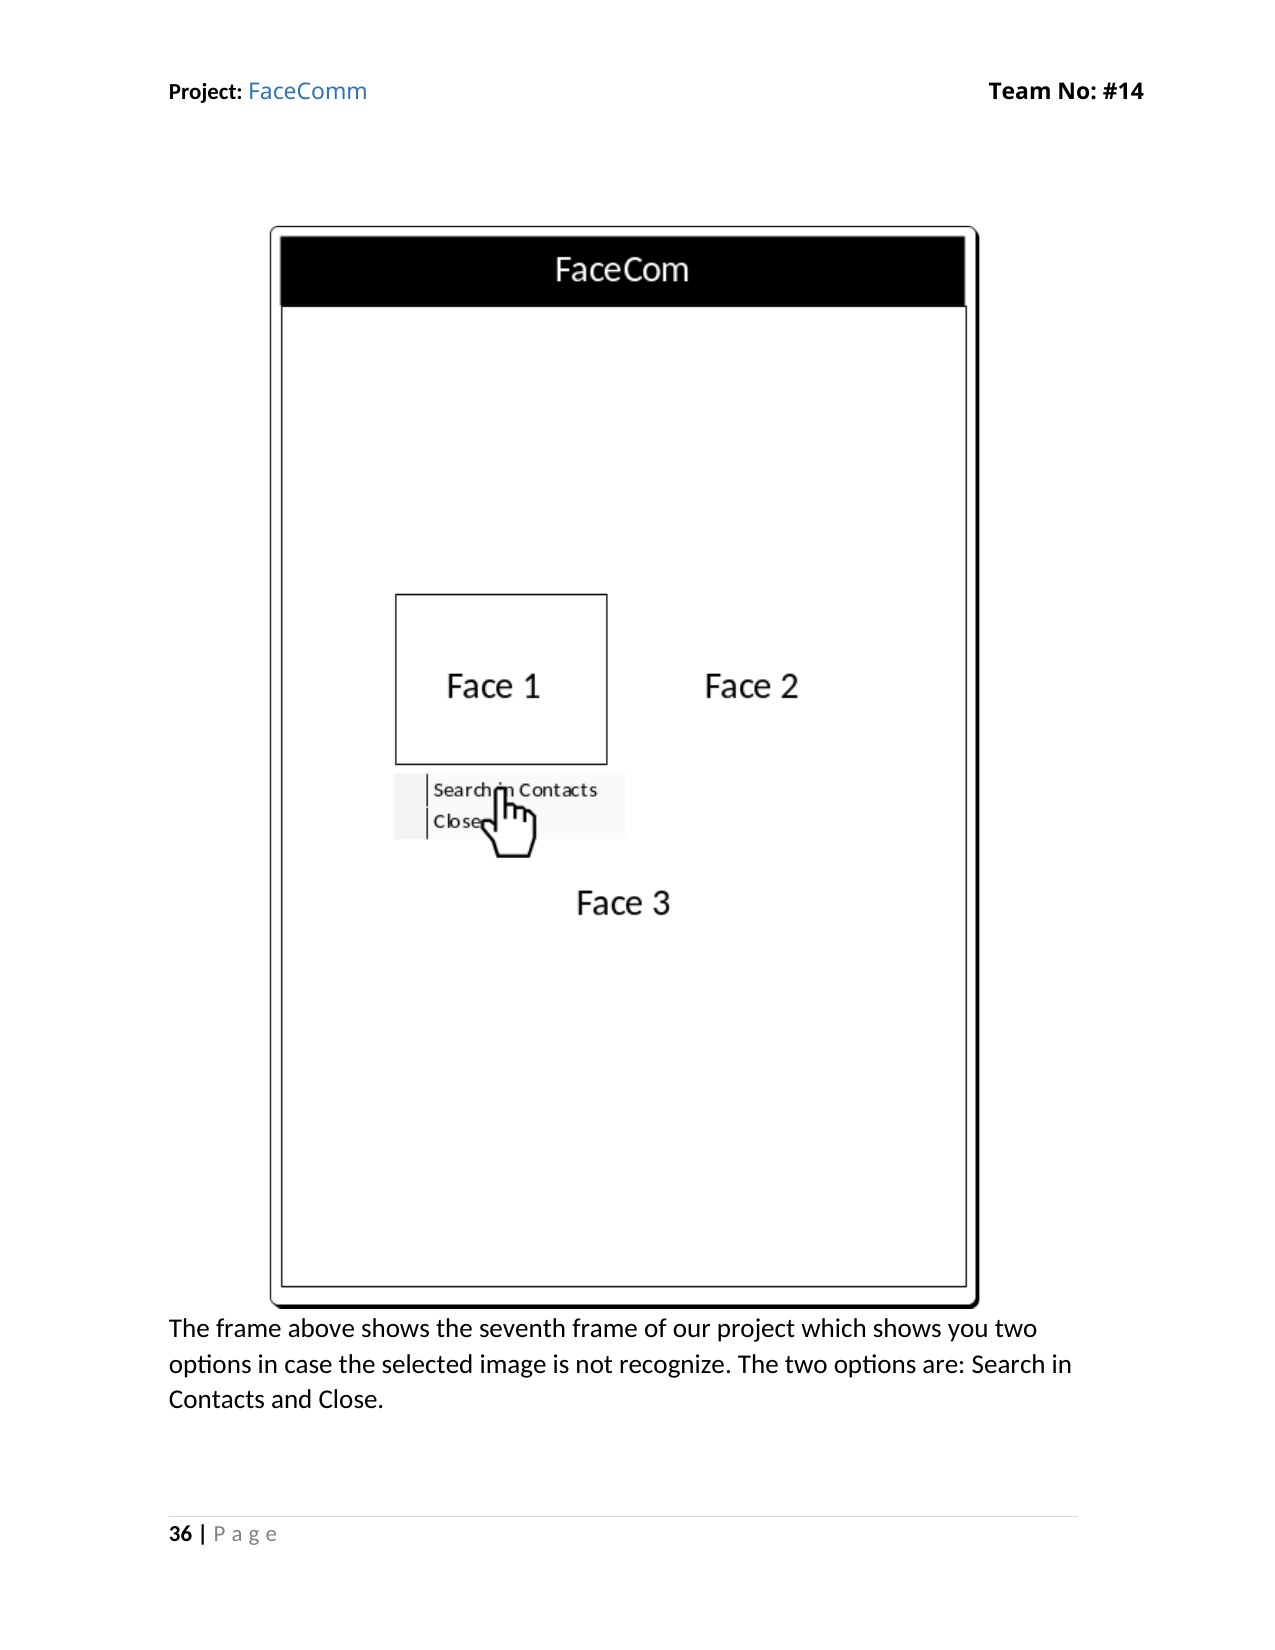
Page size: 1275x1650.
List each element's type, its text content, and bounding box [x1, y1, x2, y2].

text The frame above shows the seventh frame of our project which shows you two options in case the selected image is not recognize. The two options are: Search in Contacts and Close. [169, 1311, 1078, 1415]
